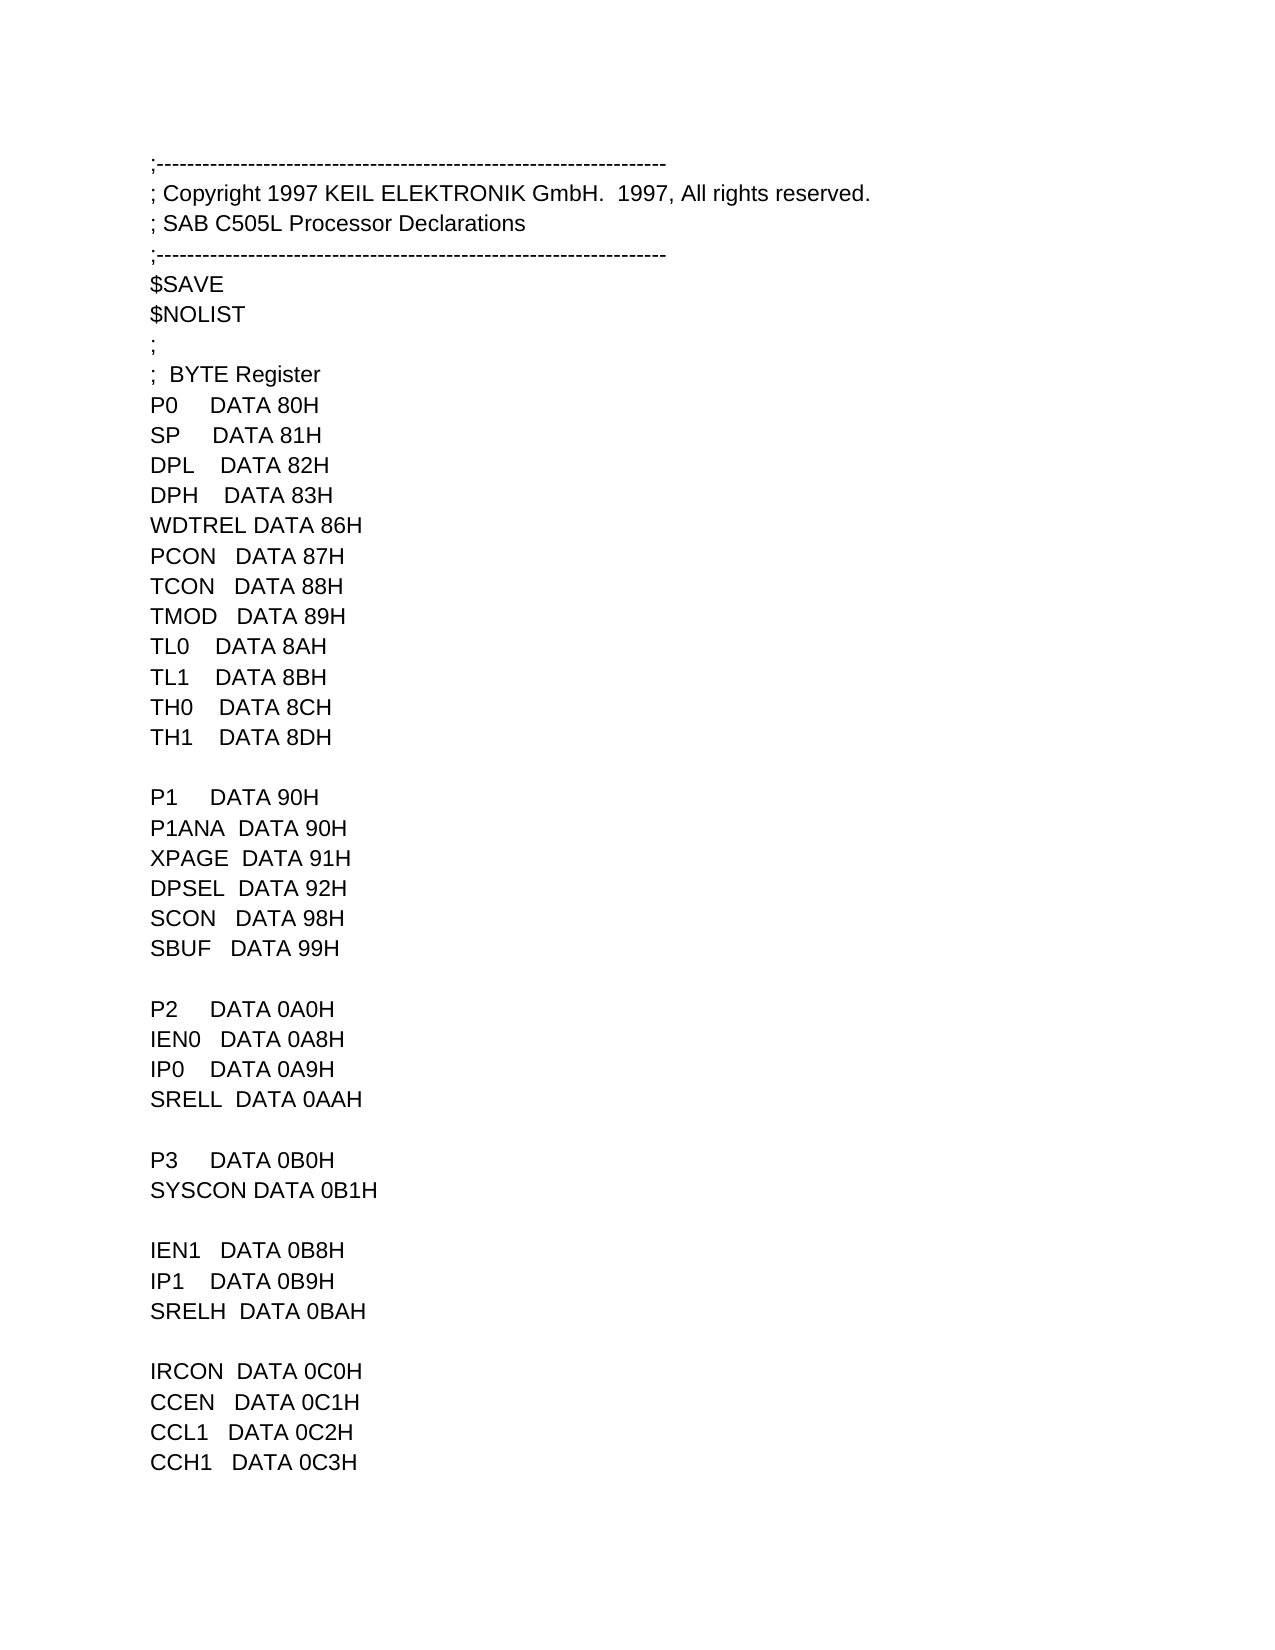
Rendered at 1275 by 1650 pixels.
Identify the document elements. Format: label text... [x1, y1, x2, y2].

text SRELH DATA 0BAH [150, 1298, 1125, 1324]
text ; Copyright 1997 KEIL ELEKTRONIK GmbH. 1997, All rights reserved. [150, 180, 1125, 207]
text CCH1 DATA 0C3H [150, 1449, 1125, 1475]
text DPSEL DATA 92H [150, 875, 1125, 901]
text IP1 DATA 0B9H [150, 1268, 1125, 1294]
text $SAVE [150, 271, 1125, 297]
text SBUF DATA 99H [150, 935, 1125, 962]
text IP0 DATA 0A9H [150, 1056, 1125, 1083]
text $NOLIST [150, 301, 1125, 327]
text IRCON DATA 0C0H [150, 1358, 1125, 1385]
text TL0 DATA 8AH [150, 633, 1125, 660]
text ; SAB C505L Processor Declarations [150, 210, 1125, 237]
text CCEN DATA 0C1H [150, 1388, 1125, 1415]
text IEN1 DATA 0B8H [150, 1237, 1125, 1264]
text TMOD DATA 89H [150, 603, 1125, 629]
text TH0 DATA 8CH [150, 694, 1125, 720]
text ; BYTE Register [150, 361, 1125, 388]
text SRELL DATA 0AAH [150, 1086, 1125, 1113]
text PCON DATA 87H [150, 543, 1125, 569]
text CCL1 DATA 0C2H [150, 1419, 1125, 1445]
text DPL DATA 82H [150, 452, 1125, 478]
text DPH DATA 83H [150, 482, 1125, 509]
text P1ANA DATA 90H [150, 814, 1125, 841]
text TL1 DATA 8BH [150, 663, 1125, 690]
text ; [150, 331, 1125, 358]
text P0 DATA 80H [150, 392, 1125, 418]
text ;------------------------------------------------------------------- [150, 150, 1125, 176]
text TH1 DATA 8DH [150, 724, 1125, 750]
text P3 DATA 0B0H [150, 1147, 1125, 1173]
text ;------------------------------------------------------------------- [150, 241, 1125, 267]
text IEN0 DATA 0A8H [150, 1026, 1125, 1052]
text SCON DATA 98H [150, 905, 1125, 932]
text TCON DATA 88H [150, 573, 1125, 599]
text P2 DATA 0A0H [150, 996, 1125, 1022]
text P1 DATA 90H [150, 784, 1125, 811]
text WDTREL DATA 86H [150, 512, 1125, 539]
text XPAGE DATA 91H [150, 845, 1125, 871]
text SP DATA 81H [150, 422, 1125, 448]
text SYSCON DATA 0B1H [150, 1177, 1125, 1203]
